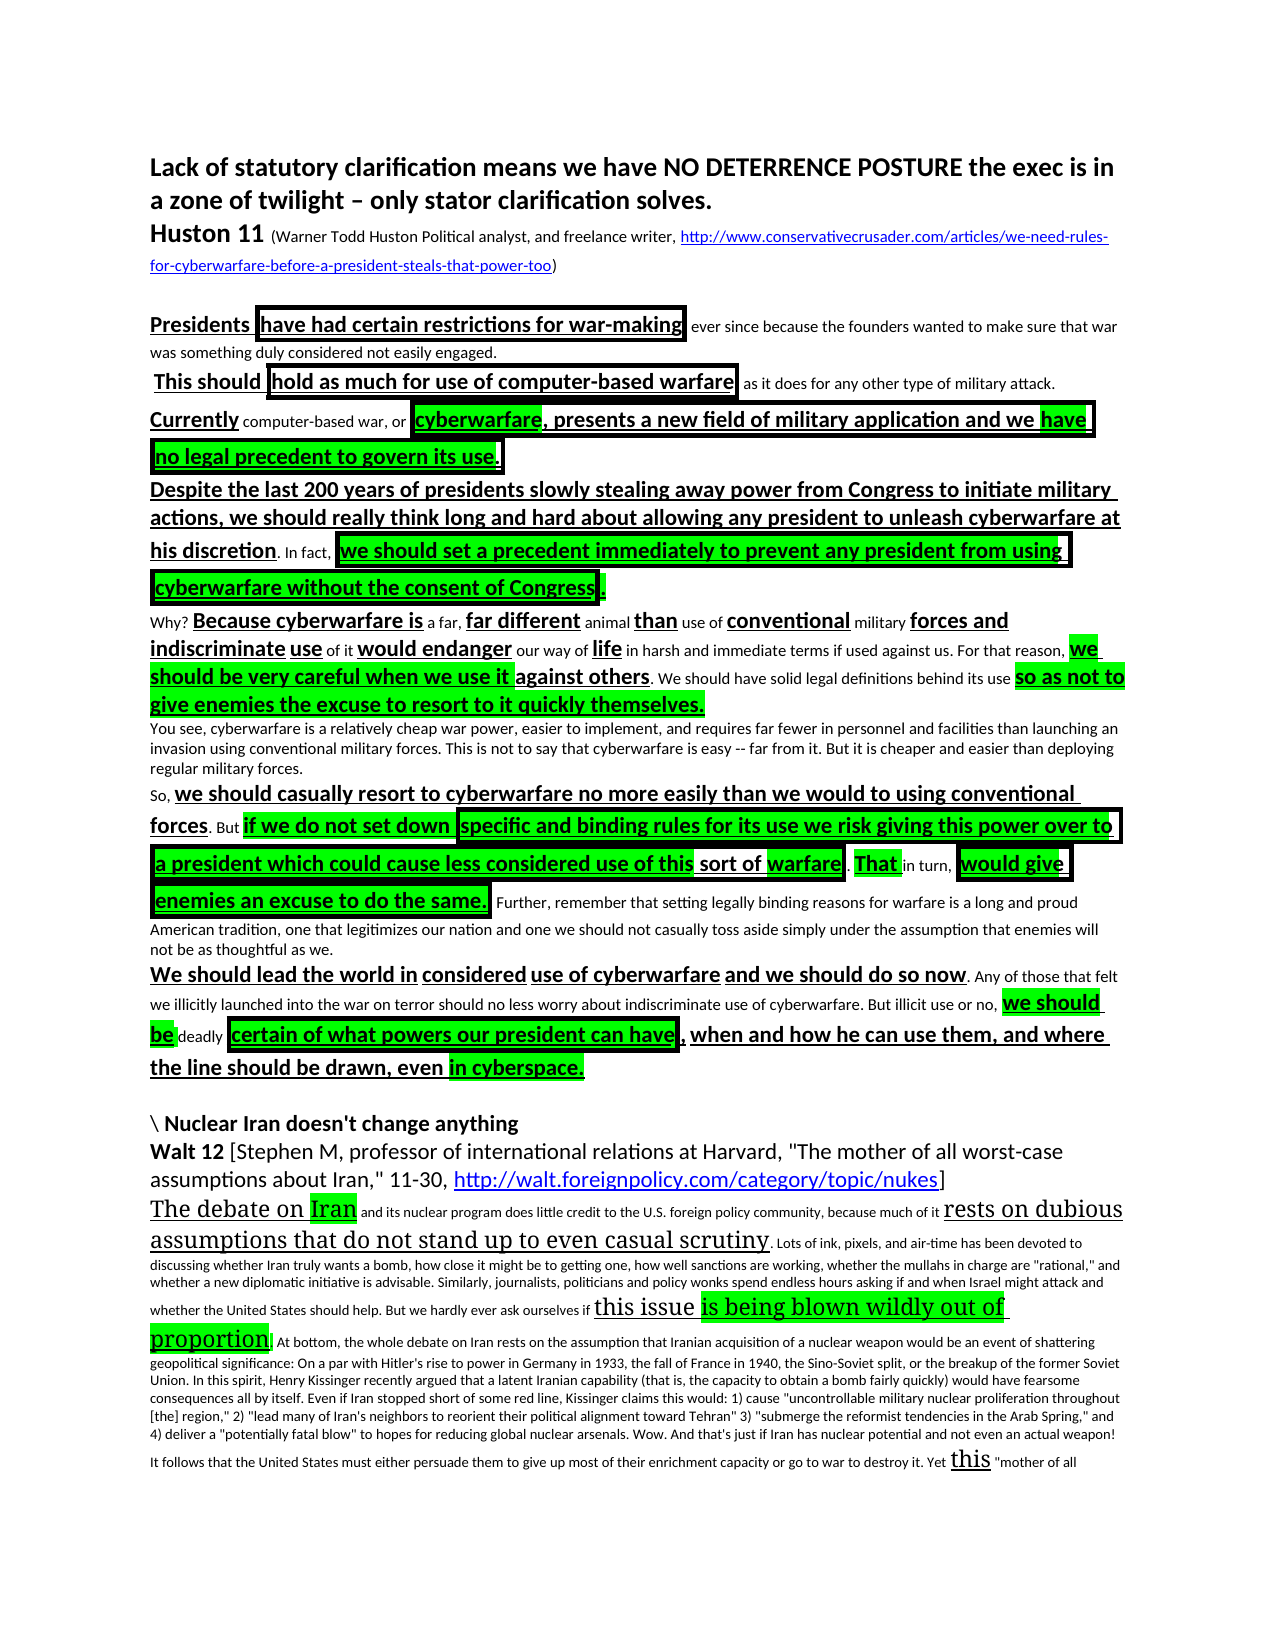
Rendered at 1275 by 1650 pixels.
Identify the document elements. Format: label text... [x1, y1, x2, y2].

text This should hold as much for use of computer-based warfare as it does for any other type of military attack. Currently computer-based war, or cyberwarfare, presents a new field of military application and we have no legal precedent to govern its use. [505, 363, 1125, 475]
text \ Nuclear Iran doesn't change anything [150, 1109, 1125, 1137]
text Despite the last 200 years of presidents slowly stealing away power from Congress to initiate military actions, we should really think long and hard about allowing any president to unleash cyberwarfare at his discretion. In fact, we should set a precedent immediately to prevent any president from using cyberwarfare without the consent of Congress. [150, 475, 1125, 606]
text So, we should casually resort to cyberwarfare no more easily than we would to using conventional forces. But if we do not set down specific and binding rules for its use we risk giving this power over to a president which could cause less considered use of this sort of warfare. That in turn, would give enemies an excuse to do the same. Further, remember that setting legally binding reasons for warfare is a long and proud American tradition, one that legitimizes our nation and one we should not casually toss aside simply under the assumption that enemies will not be as thoughtful as we. [150, 779, 1125, 960]
text Walt 12 [Stephen M, professor of international relations at Harvard, "The mother of all worst-case assumptions about Iran," 11-30, http://walt.foreignpolicy.com/category/topic/nukes] [150, 1137, 1125, 1193]
text Why? Because cyberwarfare is a far, far different animal than use of conventional military forces and indiscriminate use of it would endanger our way of life in harsh and immediate terms if used against us. For that reason, we should be very careful when we use it against others. We should have solid legal definitions behind its use so as not to give enemies the excuse to resort to it quickly themselves. [150, 606, 1125, 718]
subtitle Lack of statutory clarification means we have NO DETERRENCE POSTURE the exec is in a zone of twilight – only stator clarification solves. [150, 150, 1125, 216]
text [150, 1193, 1125, 1474]
text You see, cyberwarfare is a relatively cheap war power, easier to implement, and requires far fewer in personnel and facilities than launching an invasion using conventional military forces. This is not to say that cyberwarfare is easy -- far from it. But it is cheaper and easier than deploying regular military forces. [150, 718, 1125, 779]
text Presidents have had certain restrictions for war-making ever since because the founders wanted to make sure that war was something duly considered not easily engaged. [150, 305, 1125, 363]
text This should hold as much for use of computer-based warfare as it does for any other type of military attack. Currently computer-based war, or cyberwarfare, presents a new field of military application and we have no legal precedent to govern its use. [150, 363, 410, 438]
text Huston 11 (Warner Todd Huston Political analyst, and freelance writer, http://www.conservativecrusader.com/articles/we-need-rules-for-cyberwarfare-before-a-president-steals-that-power-too) [150, 216, 1125, 277]
text We should lead the world in considered use of cyberwarfare and we should do so now. Any of those that felt we illicitly launched into the war on terror should no less worry about indiscriminate use of cyberwarfare. But illicit use or no, we should be deadly certain of what powers our president can have, when and how he can use them, and where the line should be drawn, even in cyberspace. [150, 960, 1125, 1081]
